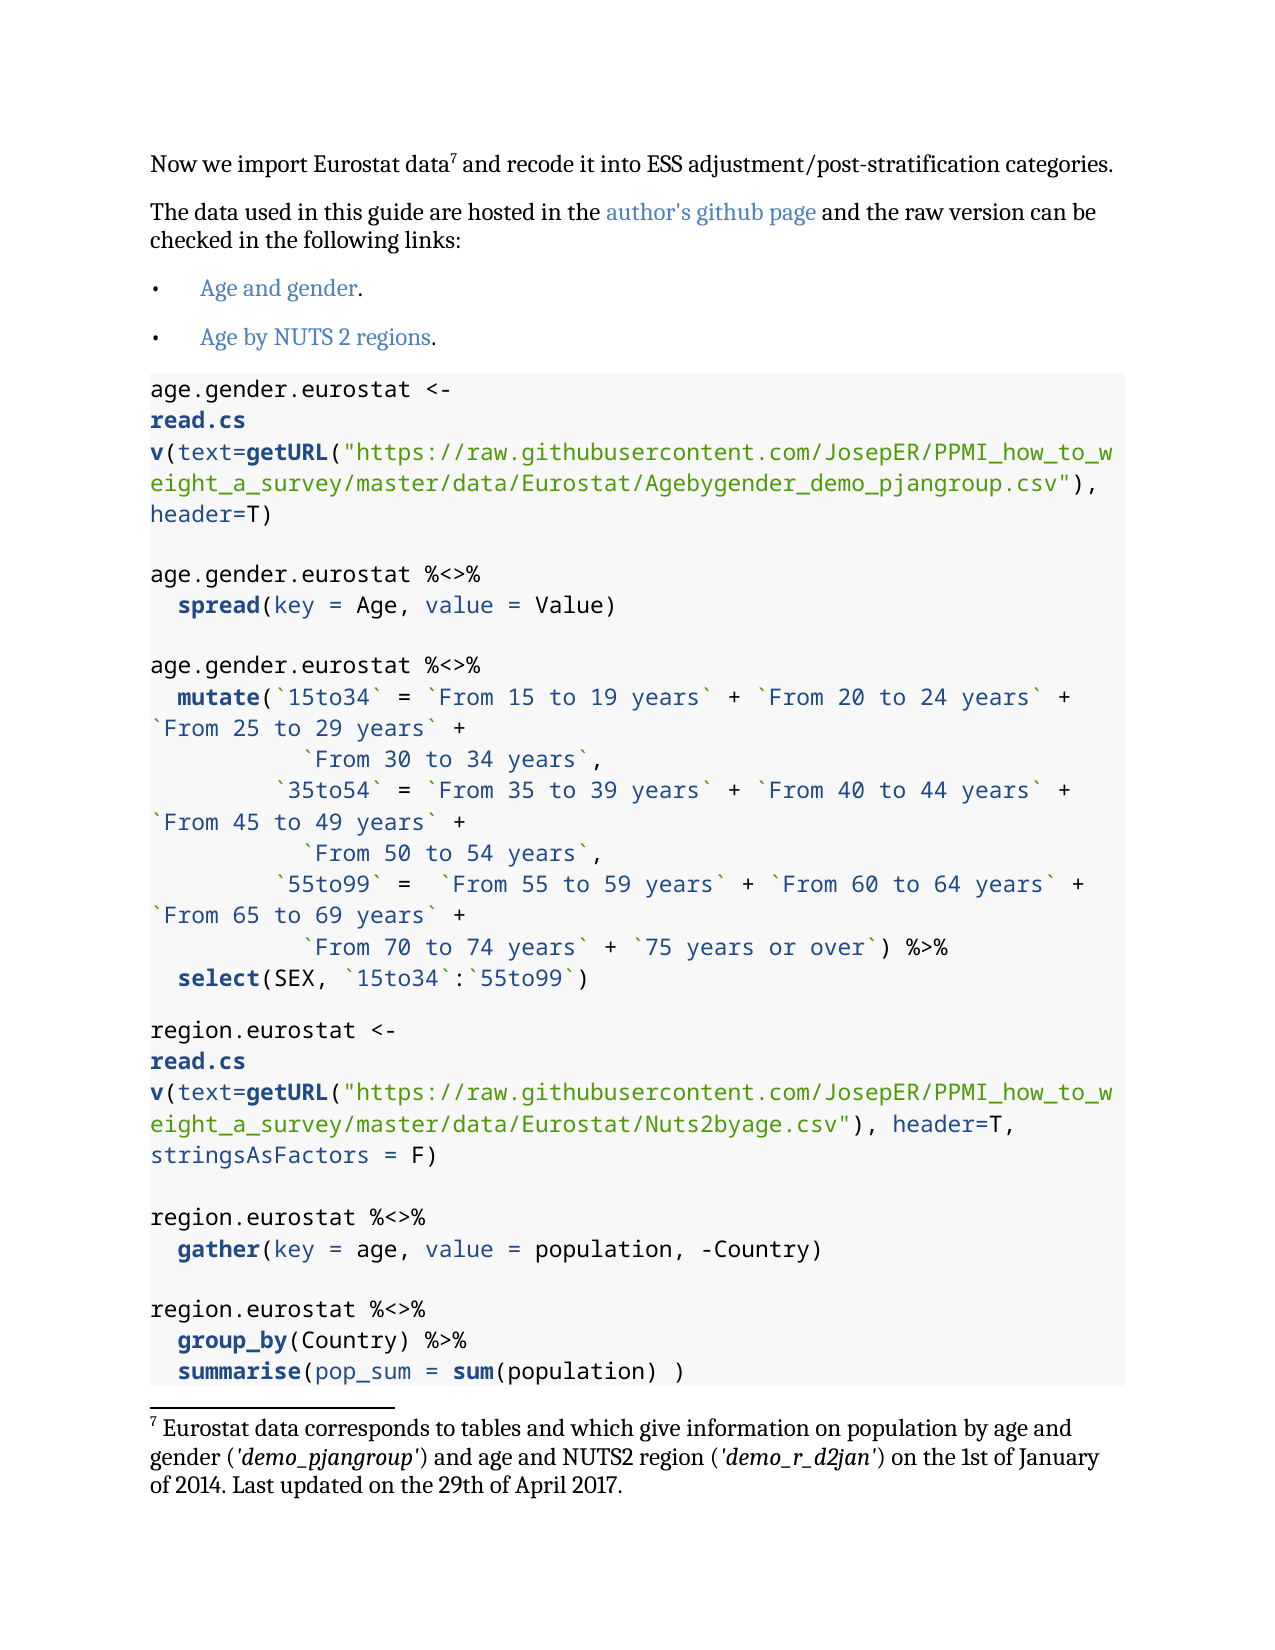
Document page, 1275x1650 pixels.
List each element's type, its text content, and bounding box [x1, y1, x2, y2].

list Age by NUTS 2 regions. [150, 323, 1125, 352]
list Age and gender. [150, 274, 1125, 302]
text age.gender.eurostat <- read.csv(text=getURL("https://raw.githubusercontent.com/JosepER/PPMI_how_to_weight_a_survey/master/data/Eurostat/Agebygender_demo_pjangroup.csv"), header=T) age.gender.eurostat %<>% spread(key = Age, value = Value) age.gender.eurostat %<>% mutate(`15to34` = `From 15 to 19 years` + `From 20 to 24 years` + `From 25 to 29 years` + `From 30 to 34 years`, `35to54` = `From 35 to 39 years` + `From 40 to 44 years` + `From 45 to 49 years` + `From 50 to 54 years`, `55to99` = `From 55 to 59 years` + `From 60 to 64 years` + `From 65 to 69 years` + `From 70 to 74 years` + `75 years or over`) %>% select(SEX, `15to34`:`55to99`) [150, 373, 1125, 993]
text The data used in this guide are hosted in the author's github page and the raw version can be checked in the following links: [150, 197, 1125, 255]
text region.eurostat <- read.csv(text=getURL("https://raw.githubusercontent.com/JosepER/PPMI_how_to_weight_a_survey/master/data/Eurostat/Nuts2byage.csv"), header=T, stringsAsFactors = F) region.eurostat %<>% gather(key = age, value = population, -Country) region.eurostat %<>% group_by(Country) %>% summarise(pop_sum = sum(population) ) [150, 1014, 1125, 1386]
text Now we import Eurostat data and recode it into ESS adjustment/post-stratification categories. [150, 150, 1125, 179]
